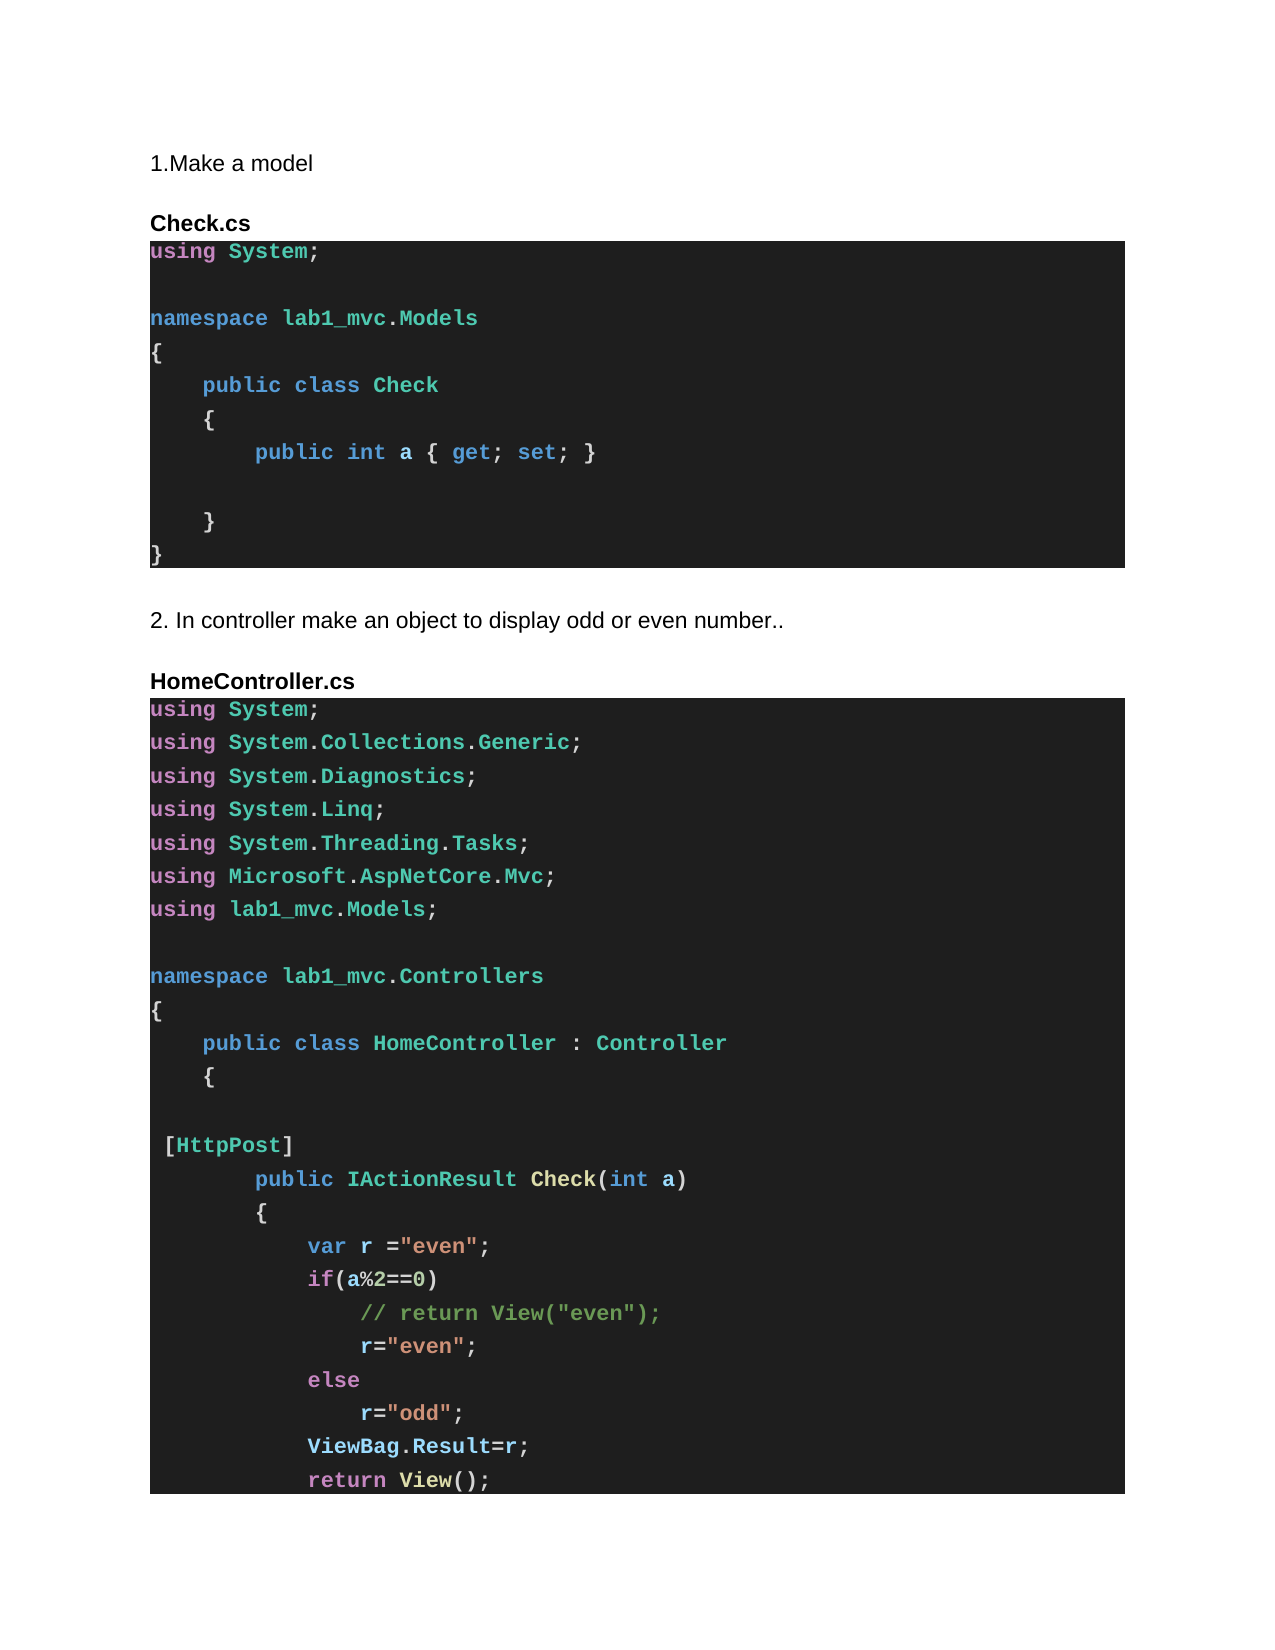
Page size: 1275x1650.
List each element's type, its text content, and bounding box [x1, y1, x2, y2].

text { [150, 341, 1125, 366]
text r="even"; [150, 1335, 1125, 1360]
text public class HomeController : Controller [150, 1032, 1125, 1057]
text using System; [150, 698, 1125, 723]
text else [150, 1369, 1125, 1393]
text namespace lab1_mvc.Controllers [150, 965, 1125, 990]
text using Microsoft.AspNetCore.Mvc; [150, 865, 1125, 890]
text namespace lab1_mvc.Models [150, 307, 1125, 332]
text using lab1_mvc.Models; [150, 898, 1125, 923]
text 1.Make a model [150, 150, 1125, 176]
text HomeController.cs [150, 668, 1125, 694]
text { [150, 999, 1125, 1024]
text [HttpPost] [150, 1135, 1125, 1159]
text using System.Threading.Tasks; [150, 832, 1125, 856]
text { [150, 1202, 1125, 1226]
text Check.cs [150, 210, 1125, 237]
text // return View("even"); [150, 1302, 1125, 1327]
text ViewBag.Result=r; [150, 1436, 1125, 1460]
text public class Check [150, 374, 1125, 399]
text using System.Collections.Generic; [150, 731, 1125, 756]
text { [150, 1066, 1125, 1091]
text var r ="even"; [150, 1235, 1125, 1260]
text } [150, 544, 1125, 568]
text using System.Linq; [150, 798, 1125, 823]
text { [150, 408, 1125, 433]
text if(a%2==0) [150, 1268, 1125, 1293]
text public IActionResult Check(int a) [150, 1168, 1125, 1193]
text using System.Diagnostics; [150, 765, 1125, 789]
text 2. In controller make an object to display odd or even number.. [150, 607, 1125, 634]
text return View(); [150, 1469, 1125, 1494]
text r="odd"; [150, 1402, 1125, 1427]
text } [150, 510, 1125, 535]
text public int a { get; set; } [150, 441, 1125, 466]
text using System; [150, 241, 1125, 265]
